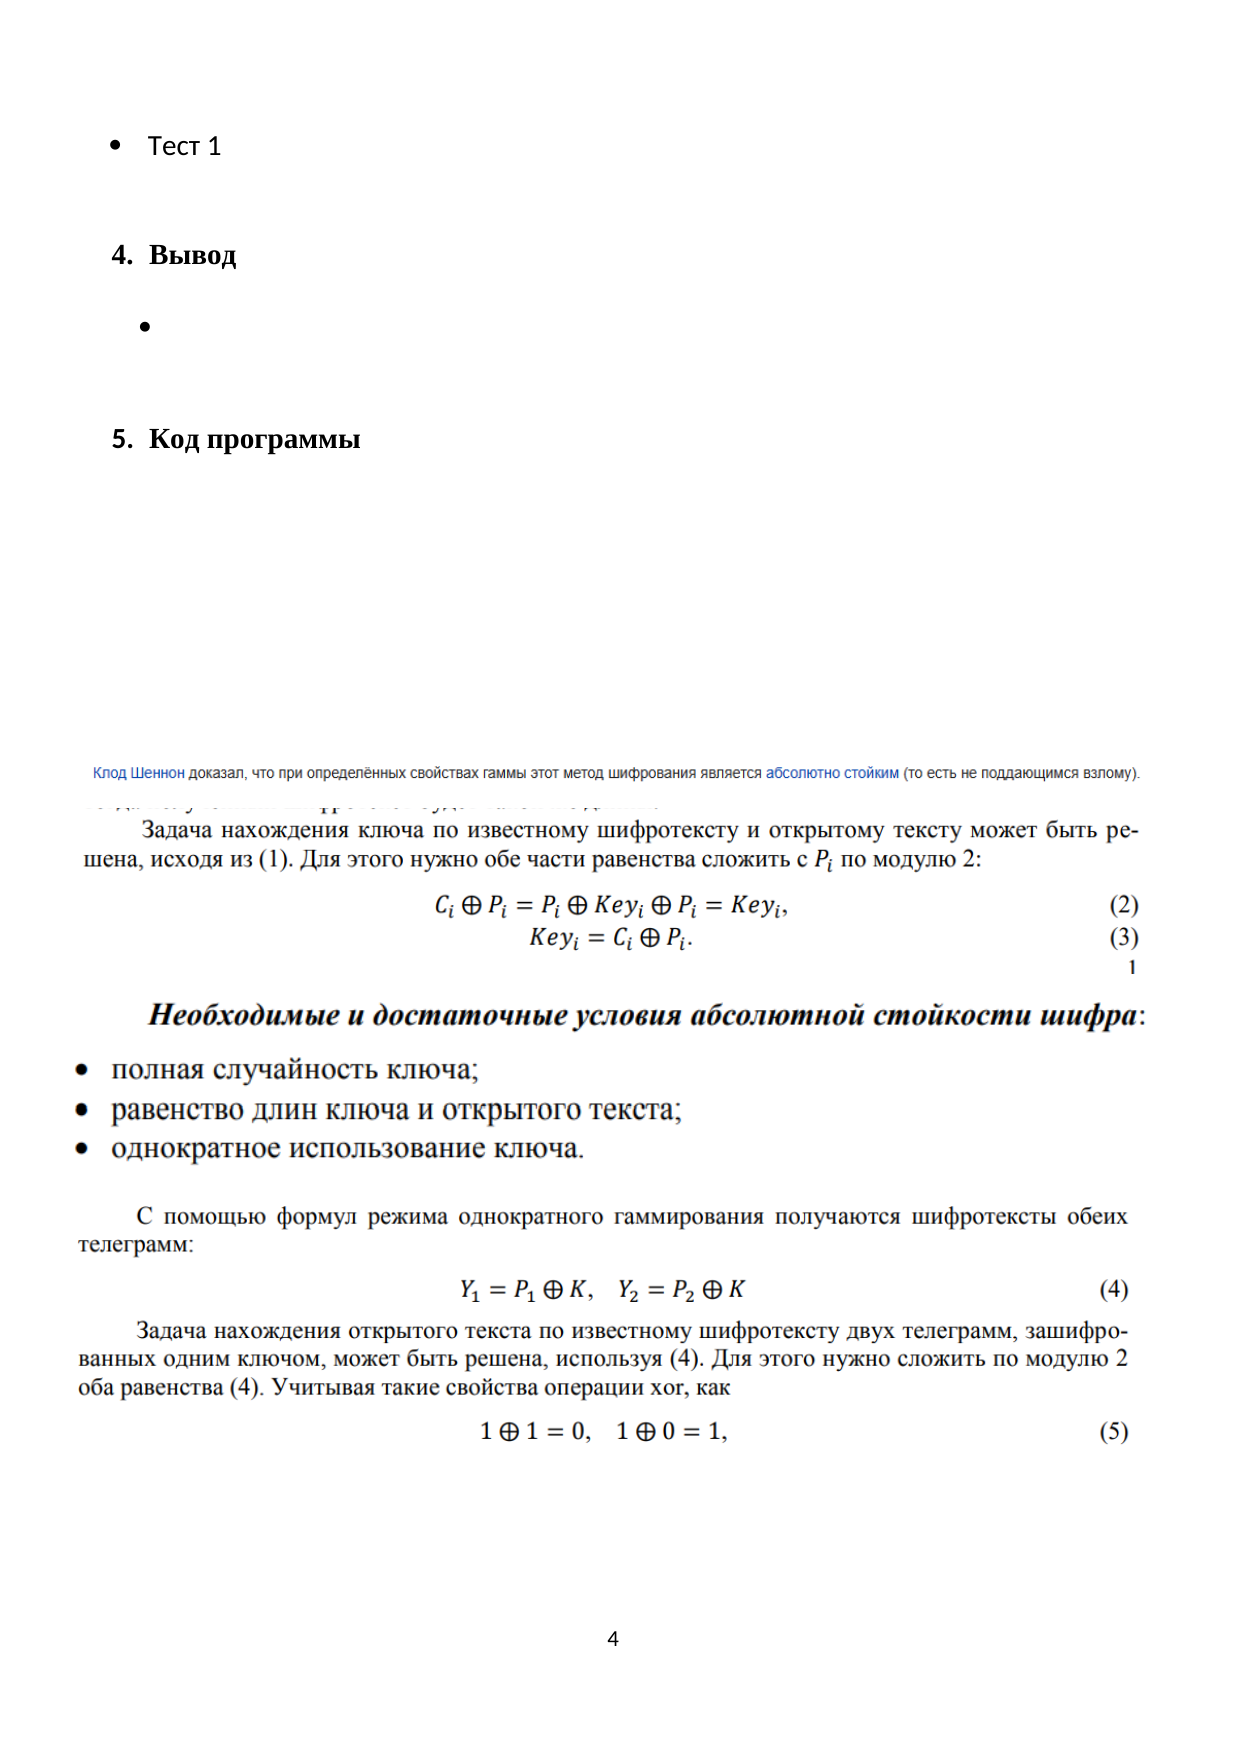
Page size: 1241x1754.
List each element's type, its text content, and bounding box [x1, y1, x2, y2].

picture [73, 1199, 1152, 1476]
picture [73, 750, 1152, 790]
list Тест 1 [110, 127, 1152, 163]
list Код программы [111, 420, 1152, 455]
list Вывод [111, 237, 1152, 271]
picture [73, 992, 1152, 1181]
picture [73, 808, 1152, 974]
